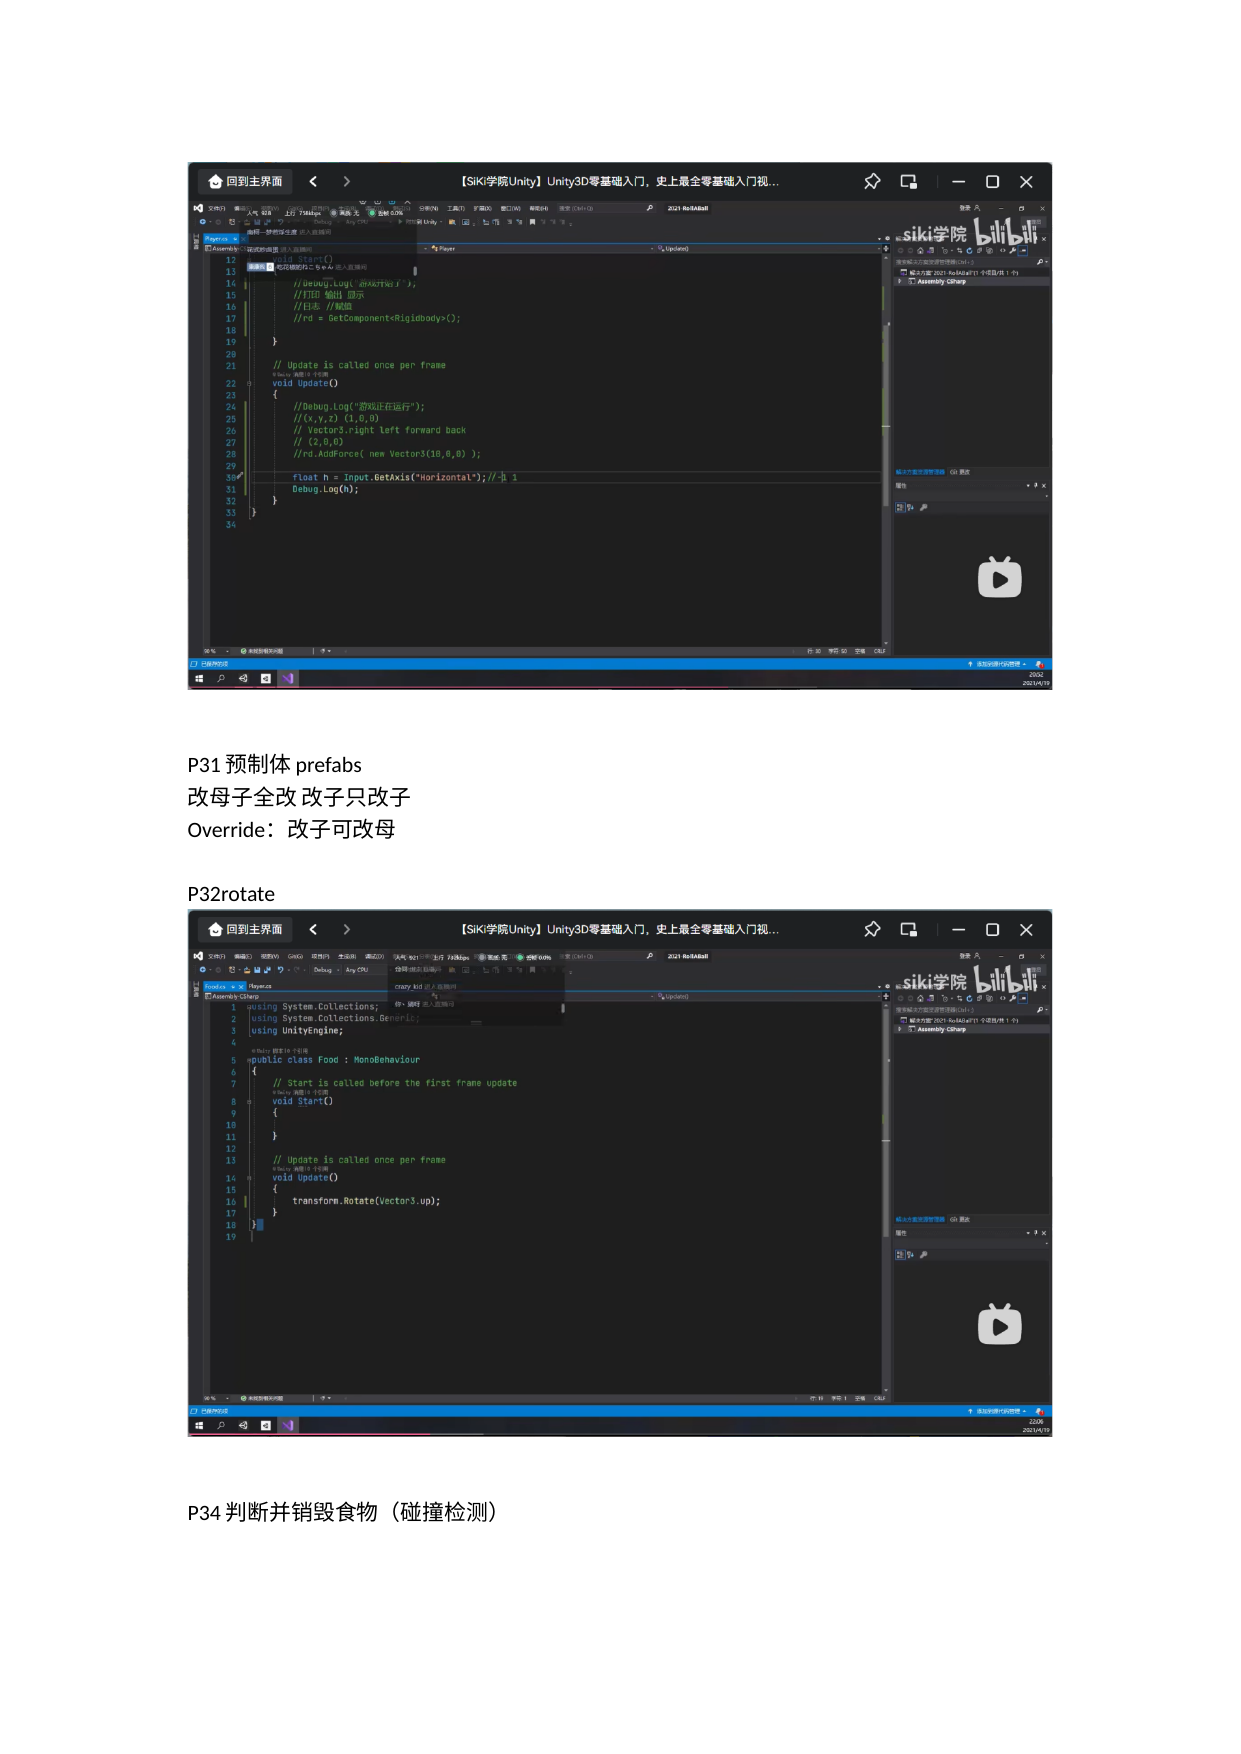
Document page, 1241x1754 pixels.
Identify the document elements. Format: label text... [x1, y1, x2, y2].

list Override：改子可改母 [187, 812, 1053, 844]
picture [187, 909, 1053, 1437]
list P32rotate [187, 877, 1053, 909]
list 改母子全改 改子只改子 [187, 779, 1053, 812]
picture [187, 162, 1053, 690]
list P34判断并销毁食物（碰撞检测） [187, 1494, 1053, 1527]
list P31预制体prefabs [187, 747, 1053, 779]
